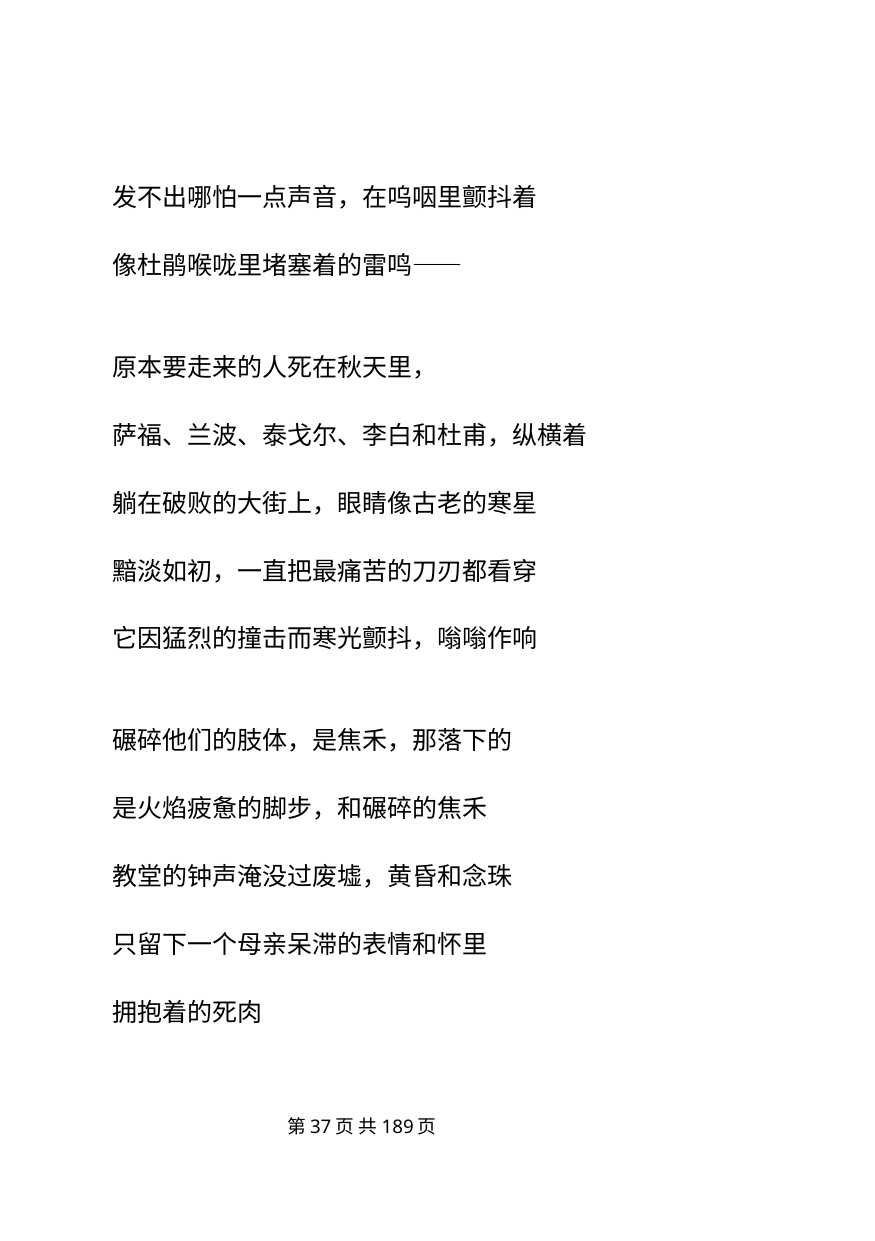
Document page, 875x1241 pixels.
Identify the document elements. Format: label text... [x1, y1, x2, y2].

text 拥抱着的死肉 [112, 977, 762, 1044]
text 躺在破败的大街上，眼睛像古老的寒星 [112, 467, 762, 535]
text 它因猛烈的撞击而寒光颤抖，嗡嗡作响 [112, 603, 762, 671]
text 是火焰疲惫的脚步，和碾碎的焦禾 [112, 773, 762, 841]
text 教堂的钟声淹没过废墟，黄昏和念珠 [112, 841, 762, 909]
text 只留下一个母亲呆滞的表情和怀里 [112, 909, 762, 977]
text 原本要走来的人死在秋天里， [112, 331, 762, 399]
text 黯淡如初，一直把最痛苦的刀刃都看穿 [112, 535, 762, 603]
text 发不出哪怕一点声音，在呜咽里颤抖着 [112, 162, 762, 229]
text 萨福、兰波、泰戈尔、李白和杜甫，纵横着 [112, 399, 762, 467]
text 碾碎他们的肢体，是焦禾，那落下的 [112, 705, 762, 773]
text 像杜鹃喉咙里堵塞着的雷鸣—— [112, 229, 762, 297]
